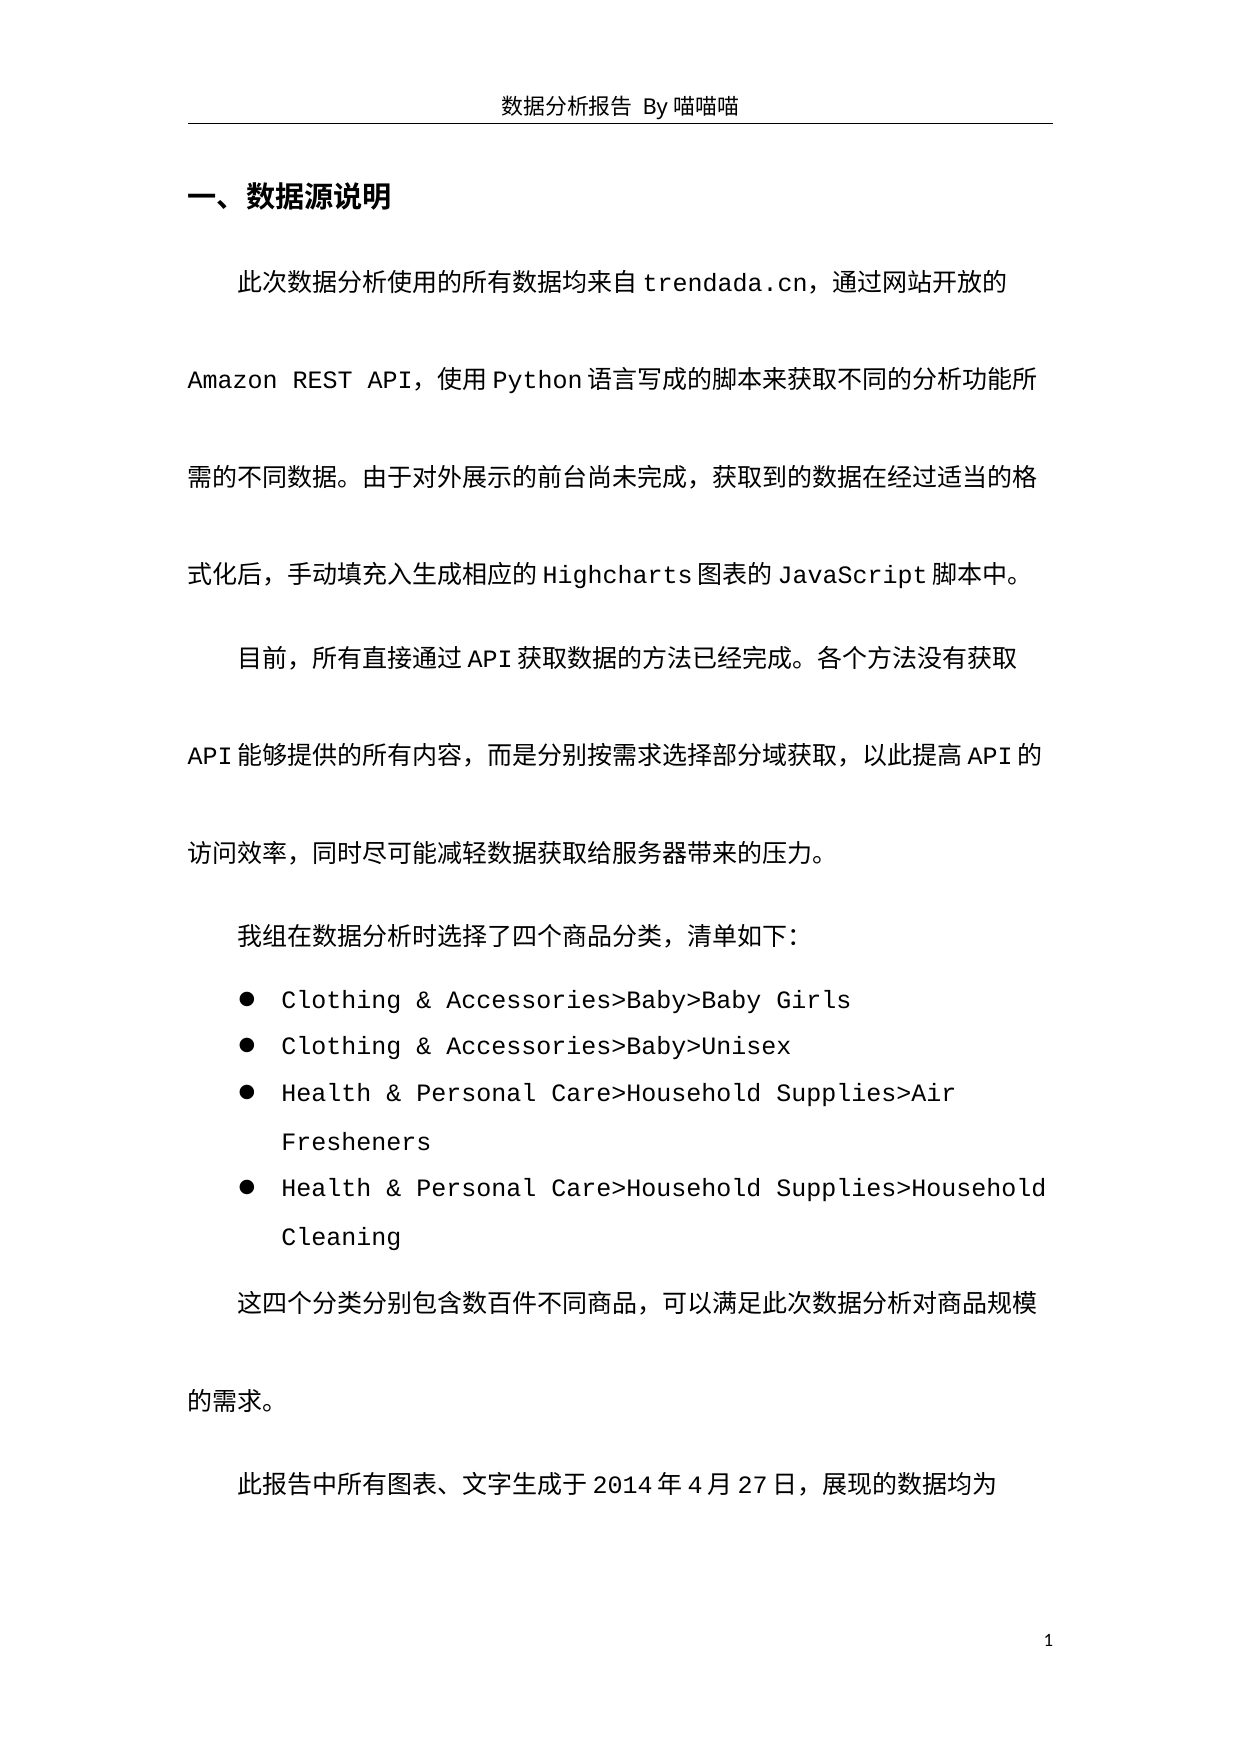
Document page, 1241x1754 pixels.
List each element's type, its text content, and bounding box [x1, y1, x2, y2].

list 数据源说明 [187, 162, 1053, 227]
list 目前，所有直接通过API获取数据的方法已经完成。各个方法没有获取API能够提供的所有内容，而是分别按需求选择部分域获取，以此提高API的访问效率，同时尽可能减轻数据获取给服务器带来的压力。 [187, 624, 1053, 884]
list 我组在数据分析时选择了四个商品分类，清单如下： [187, 902, 1053, 967]
list Clothing & Accessories>Baby>Unisex [237, 1032, 1053, 1064]
list Health & Personal Care>Household Supplies>Household Cleaning [237, 1174, 1053, 1255]
list Health & Personal Care>Household Supplies>Air Fresheners [237, 1078, 1053, 1160]
list 这四个分类分别包含数百件不同商品，可以满足此次数据分析对商品规模的需求。 [187, 1269, 1053, 1432]
list Clothing & Accessories>Baby>Baby Girls [237, 985, 1053, 1018]
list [187, 1450, 1053, 1515]
list 此次数据分析使用的所有数据均来自trendada.cn，通过网站开放的Amazon REST API，使用Python语言写成的脚本来获取不同的分析功能所需的不同数据。由于对外展示的前台尚未完成，获取到的数据在经过适当的格式化后，手动填充入生成相应的Highcharts图表的JavaScript脚本中。 [187, 248, 1053, 606]
